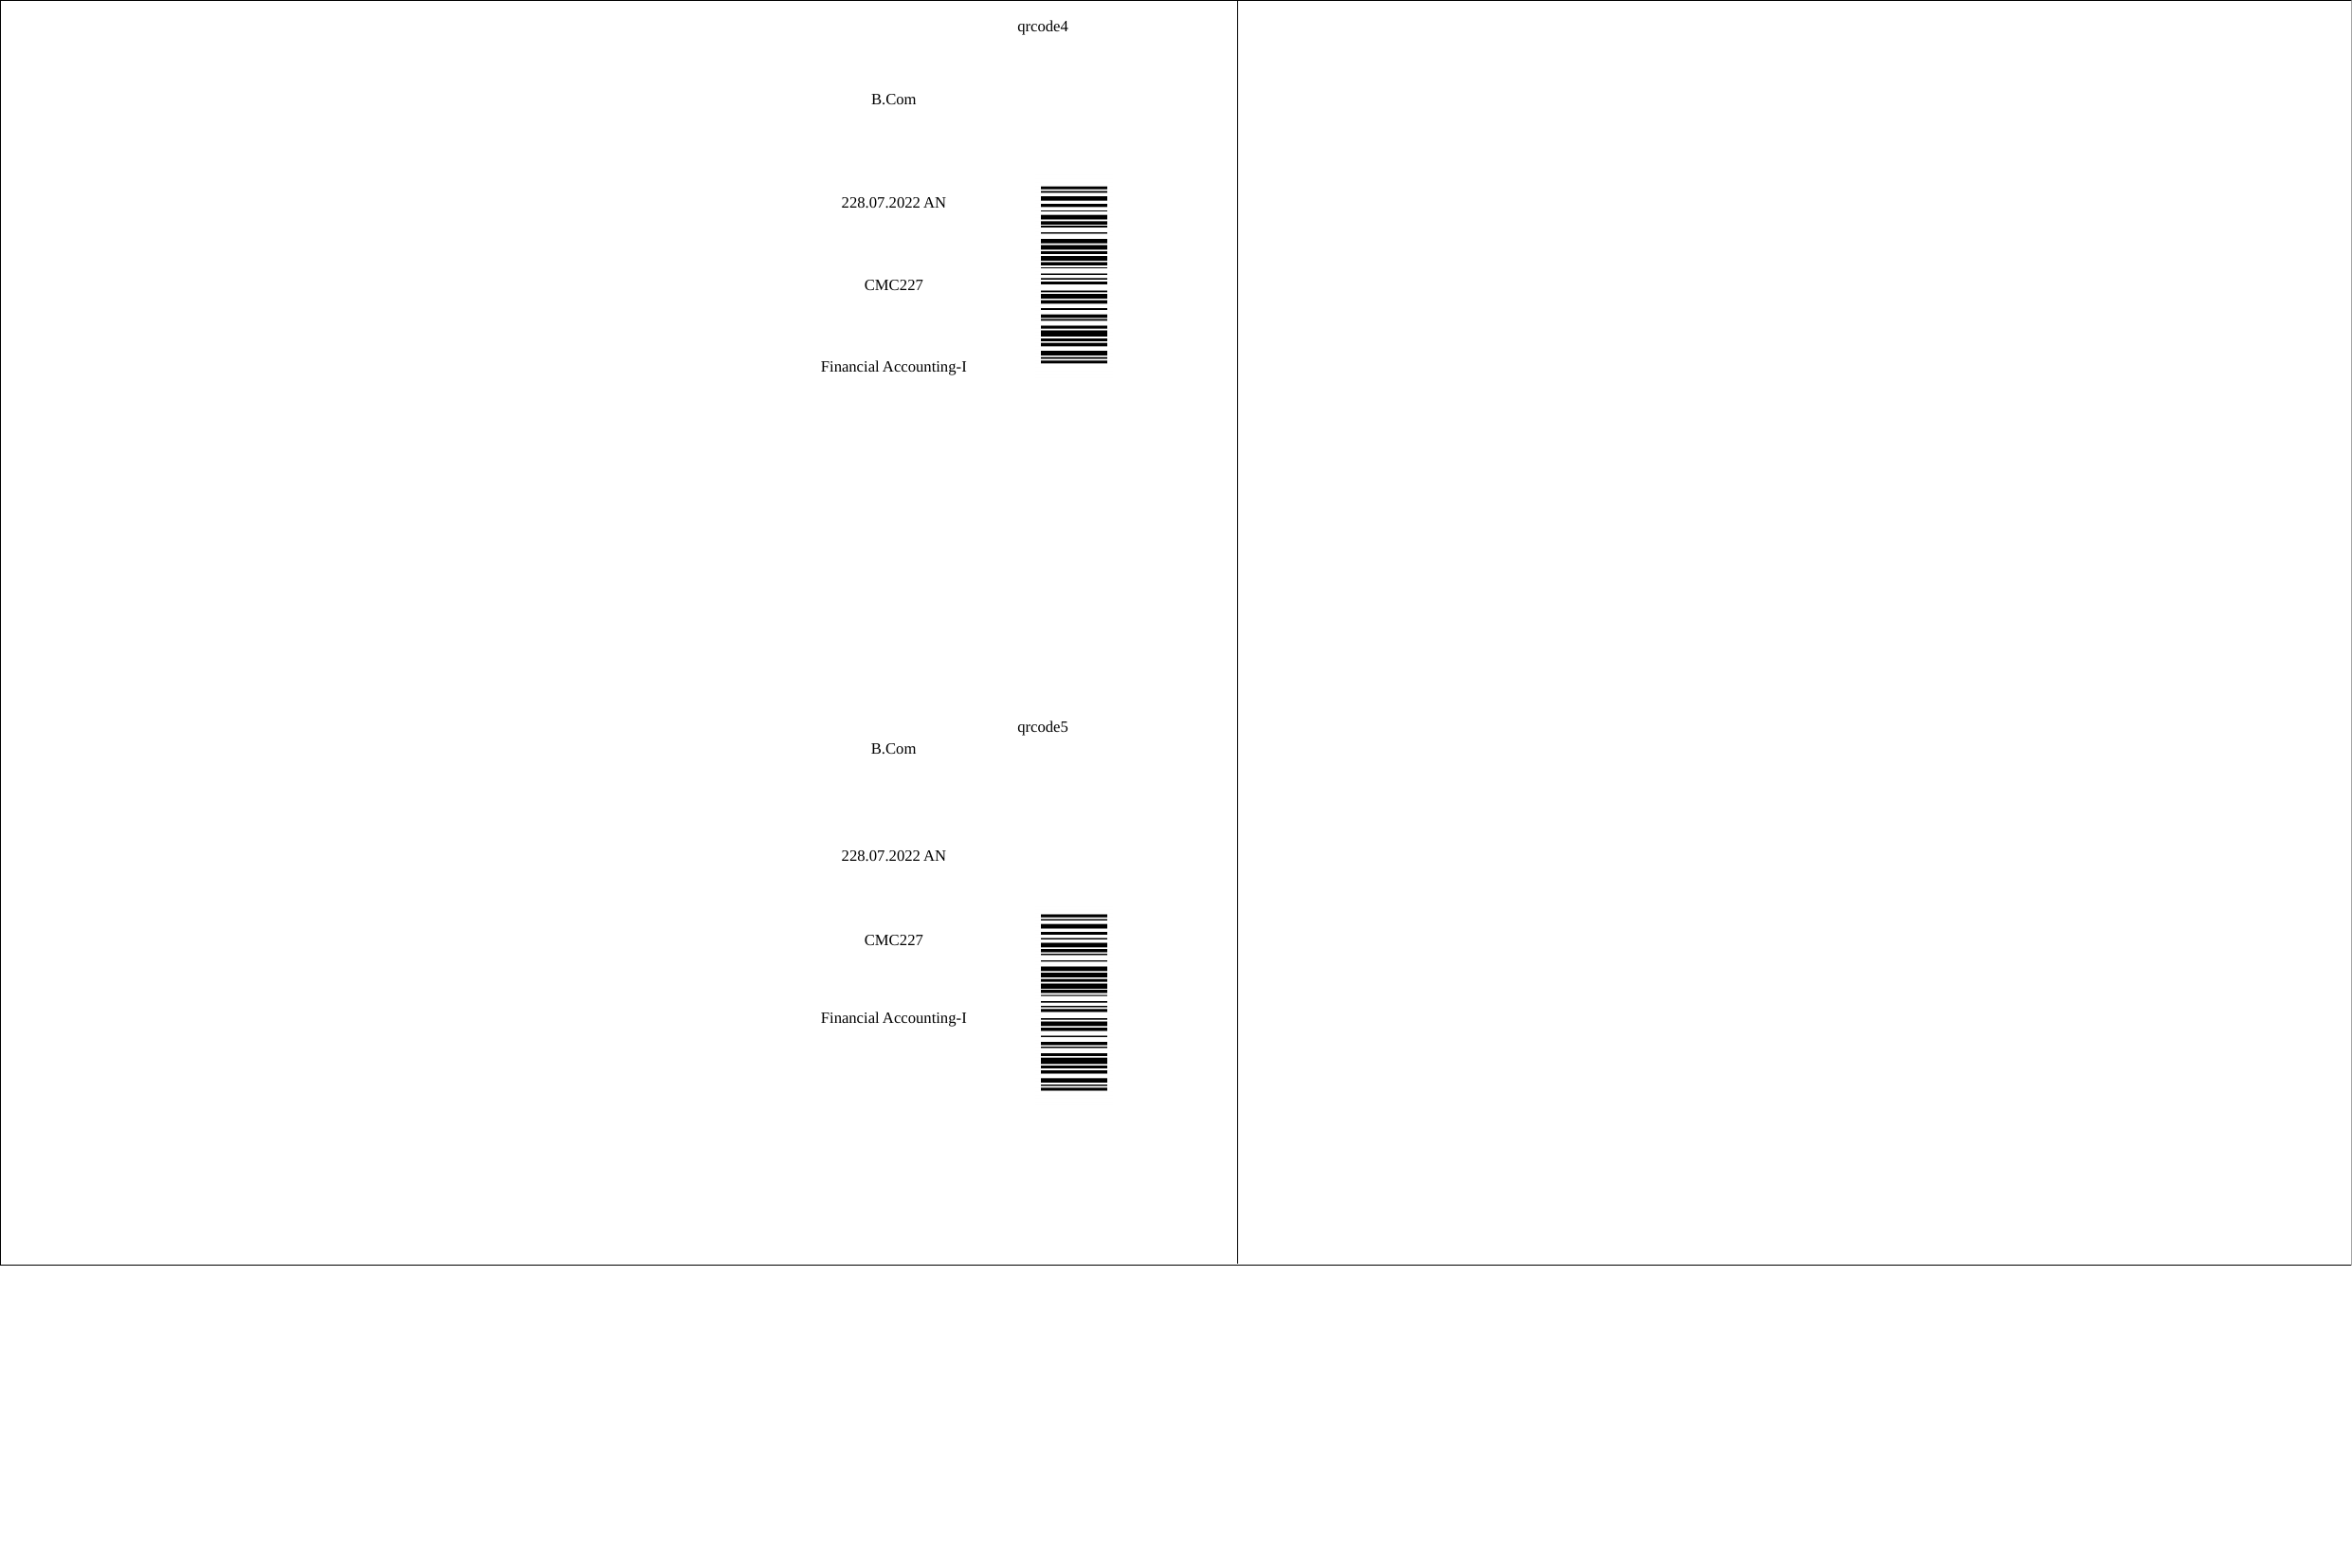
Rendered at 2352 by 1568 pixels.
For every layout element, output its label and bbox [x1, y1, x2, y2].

table_header [1, 1, 1237, 1264]
picture [1034, 901, 1114, 1105]
table_header [1238, 1, 2351, 1264]
picture [1034, 173, 1114, 378]
